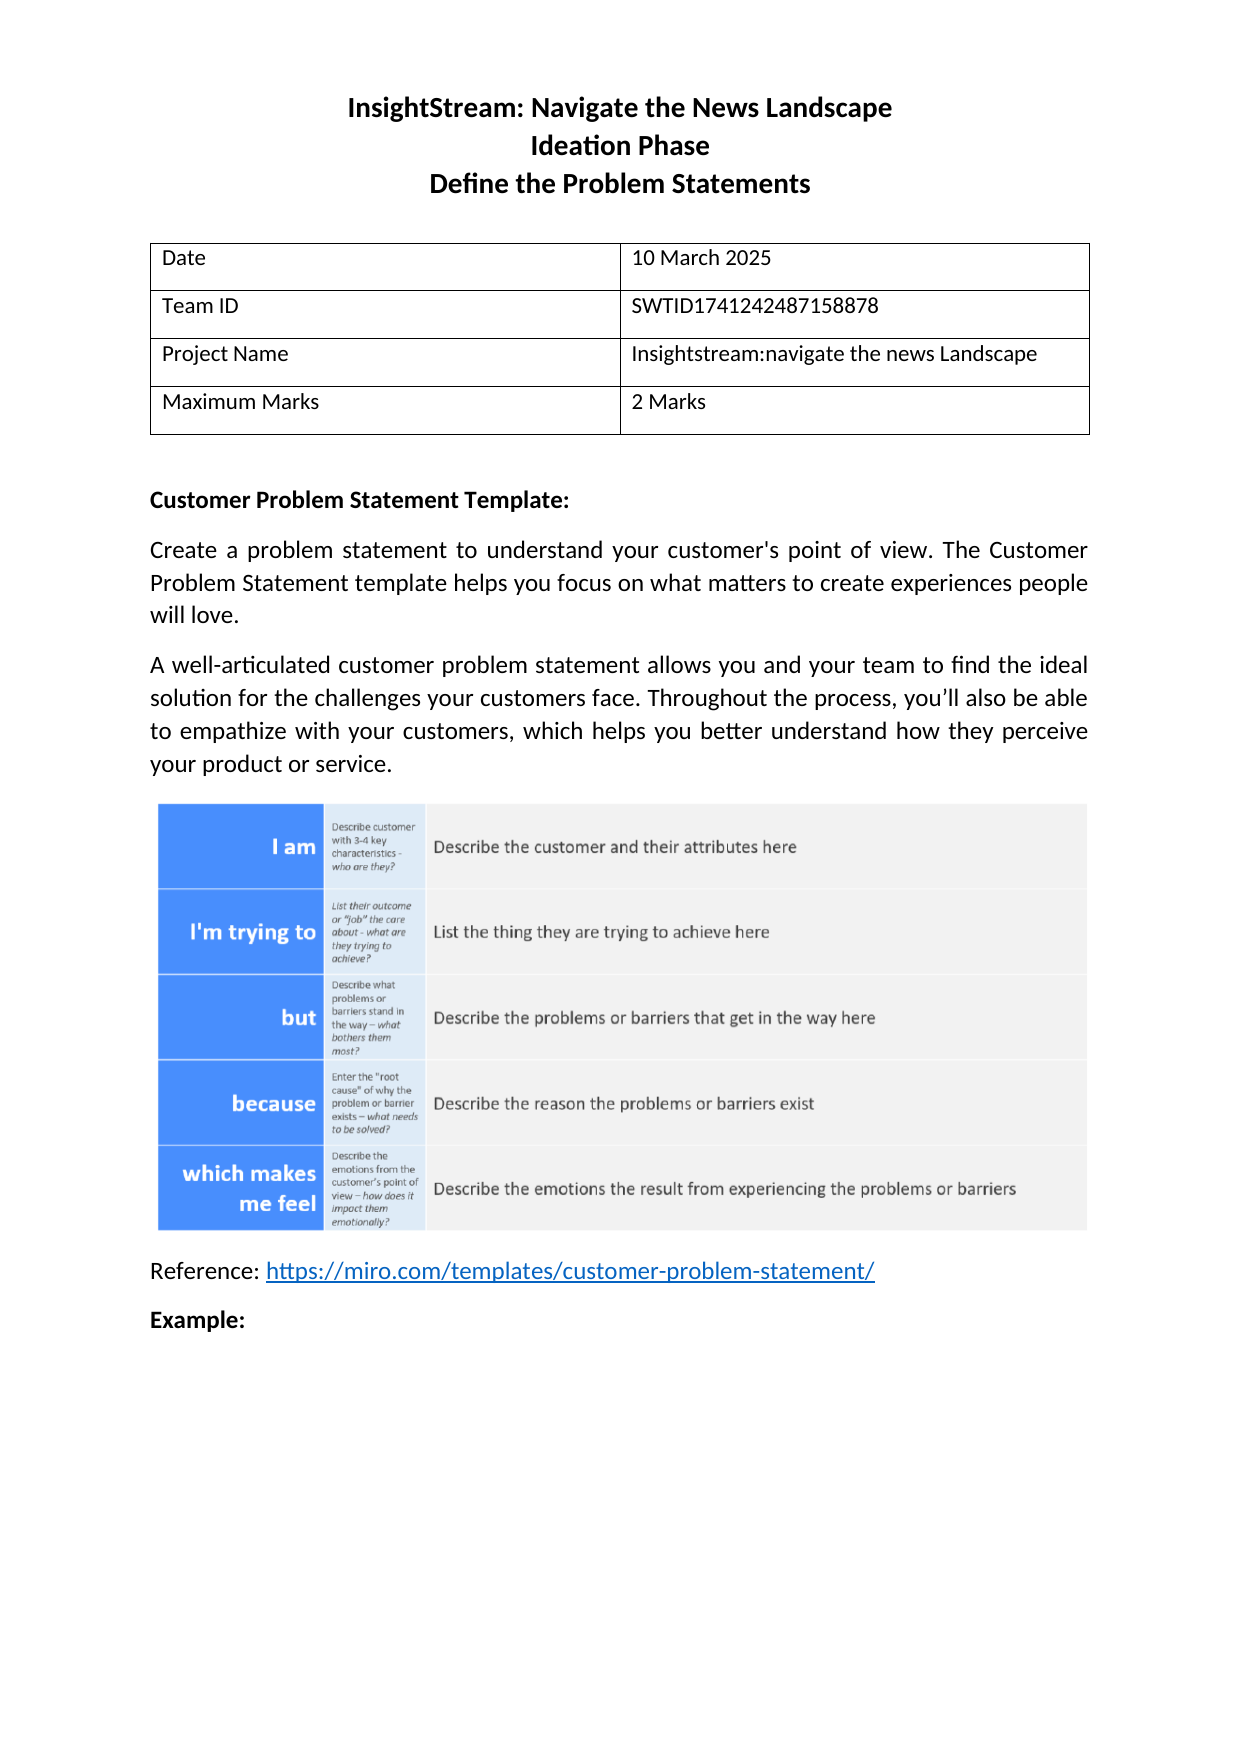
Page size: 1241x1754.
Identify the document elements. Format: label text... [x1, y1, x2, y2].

table_cell SWTID1741242487158878 [621, 291, 1089, 338]
text Customer Problem Statement Template: [150, 484, 1090, 515]
text Ideation Phase [150, 127, 1090, 163]
table_header 10 March 2025 [621, 244, 1089, 290]
table_cell 2 Marks [621, 387, 1089, 434]
table_cell Maximum Marks [151, 387, 620, 434]
table_header Date [151, 244, 620, 290]
table_cell Insightstream:navigate the news Landscape [621, 339, 1089, 386]
text Example: [150, 1304, 1090, 1335]
picture [150, 797, 1091, 1237]
table_cell Project Name [151, 339, 620, 386]
text Create a problem statement to understand your customer's point of view. The Customer Problem Statement template helps you focus on what matters to create experiences people will love. [150, 534, 1090, 630]
text Define the Problem Statements [150, 166, 1090, 201]
table_cell Team ID [151, 291, 620, 338]
text InsightStream: Navigate the News Landscape [150, 89, 1090, 124]
text A well-articulated customer problem statement allows you and your team to find the ideal solution for the challenges your customers face. Throughout the process, you’ll also be able to empathize with your customers, which helps you better understand how they perceive your product or service. [150, 649, 1090, 778]
text Reference: https://miro.com/templates/customer-problem-statement/ [150, 1255, 1090, 1286]
